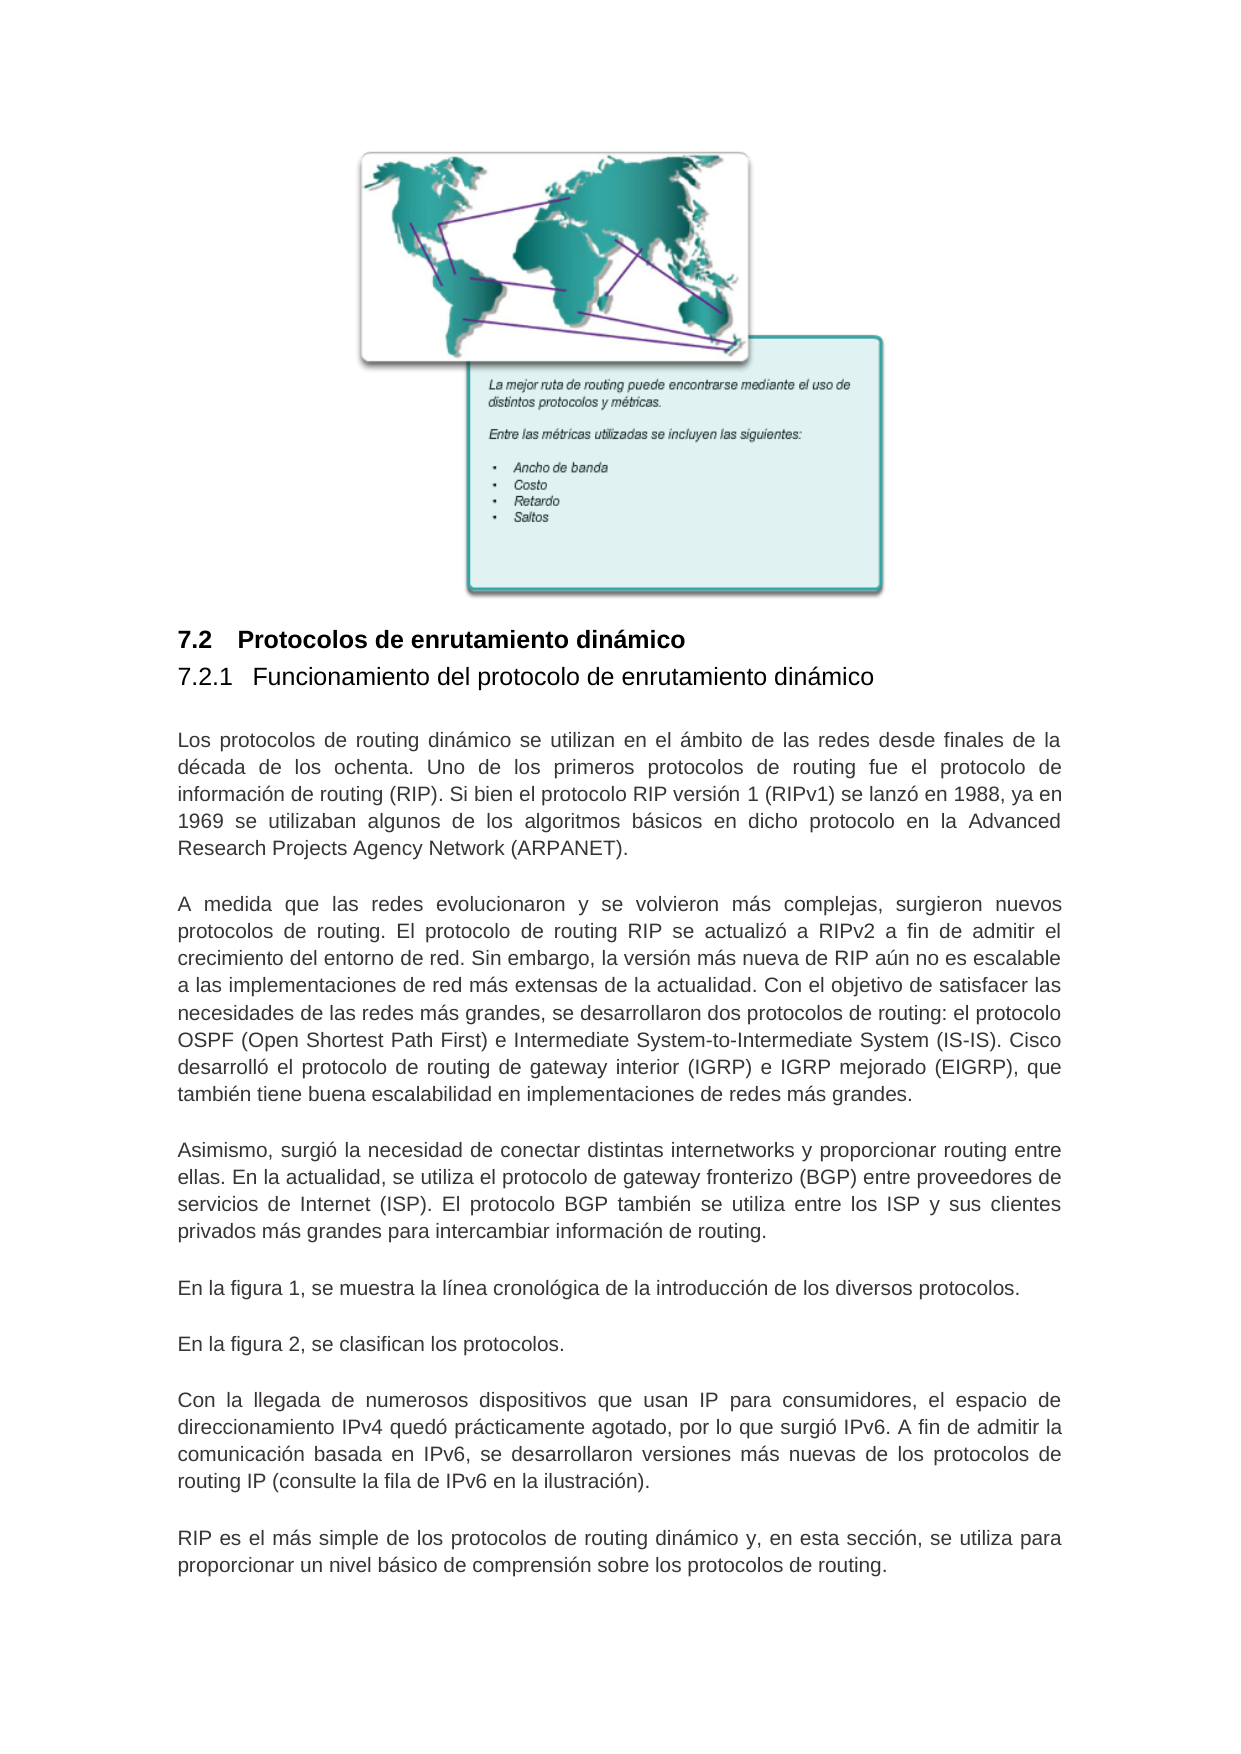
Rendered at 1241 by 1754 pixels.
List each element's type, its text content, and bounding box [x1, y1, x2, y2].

text RIP es el más simple de los protocolos de routing dinámico y, en esta sección, se utiliza para proporcionar un nivel básico de comprensión sobre los protocolos de routing. [177, 1522, 1063, 1576]
text Los protocolos de routing dinámico se utilizan en el ámbito de las redes desde finales de la década de los ochenta. Uno de los primeros protocolos de routing fue el protocolo de información de routing (RIP). Si bien el protocolo RIP versión 1 (RIPv1) se lanzó en 1988, ya en 1969 se utilizaban algunos de los algoritmos básicos en dicho protocolo en la Advanced Research Projects Agency Network (ARPANET). [177, 724, 1063, 860]
text A medida que las redes evolucionaron y se volvieron más complejas, surgieron nuevos protocolos de routing. El protocolo de routing RIP se actualizó a RIPv2 a fin de admitir el crecimiento del entorno de red. Sin embargo, la versión más nueva de RIP aún no es escalable a las implementaciones de red más extensas de la actualidad. Con el objetivo de satisfacer las necesidades de las redes más grandes, se desarrollaron dos protocolos de routing: el protocolo OSPF (Open Shortest Path First) e Intermediate System-to-Intermediate System (IS-IS). Cisco desarrolló el protocolo de routing de gateway interior (IGRP) e IGRP mejorado (EIGRP), que también tiene buena escalabilidad en implementaciones de redes más grandes. [177, 889, 1063, 1106]
text En la figura 2, se clasifican los protocolos. [177, 1328, 1063, 1356]
text Con la llegada de numerosos dispositivos que usan IP para consumidores, el espacio de direccionamiento IPv4 quedó prácticamente agotado, por lo que surgió IPv6. A fin de admitir la comunicación basada en IPv6, se desarrollaron versiones más nuevas de los protocolos de routing IP (consulte la fila de IPv6 en la ilustración). [177, 1385, 1063, 1493]
text En la figura 1, se muestra la línea cronológica de la introducción de los diversos protocolos. [177, 1272, 1063, 1299]
picture [354, 147, 886, 600]
text Asimismo, surgió la necesidad de conectar distintas internetworks y proporcionar routing entre ellas. En la actualidad, se utiliza el protocolo de gateway fronterizo (BGP) entre proveedores de servicios de Internet (ISP). El protocolo BGP también se utiliza entre los ISP y sus clientes privados más grandes para intercambiar información de routing. [177, 1135, 1063, 1243]
subtitle Protocolos de enrutamiento dinámico [177, 625, 1063, 654]
subtitle Funcionamiento del protocolo de enrutamiento dinámico [177, 662, 1063, 691]
